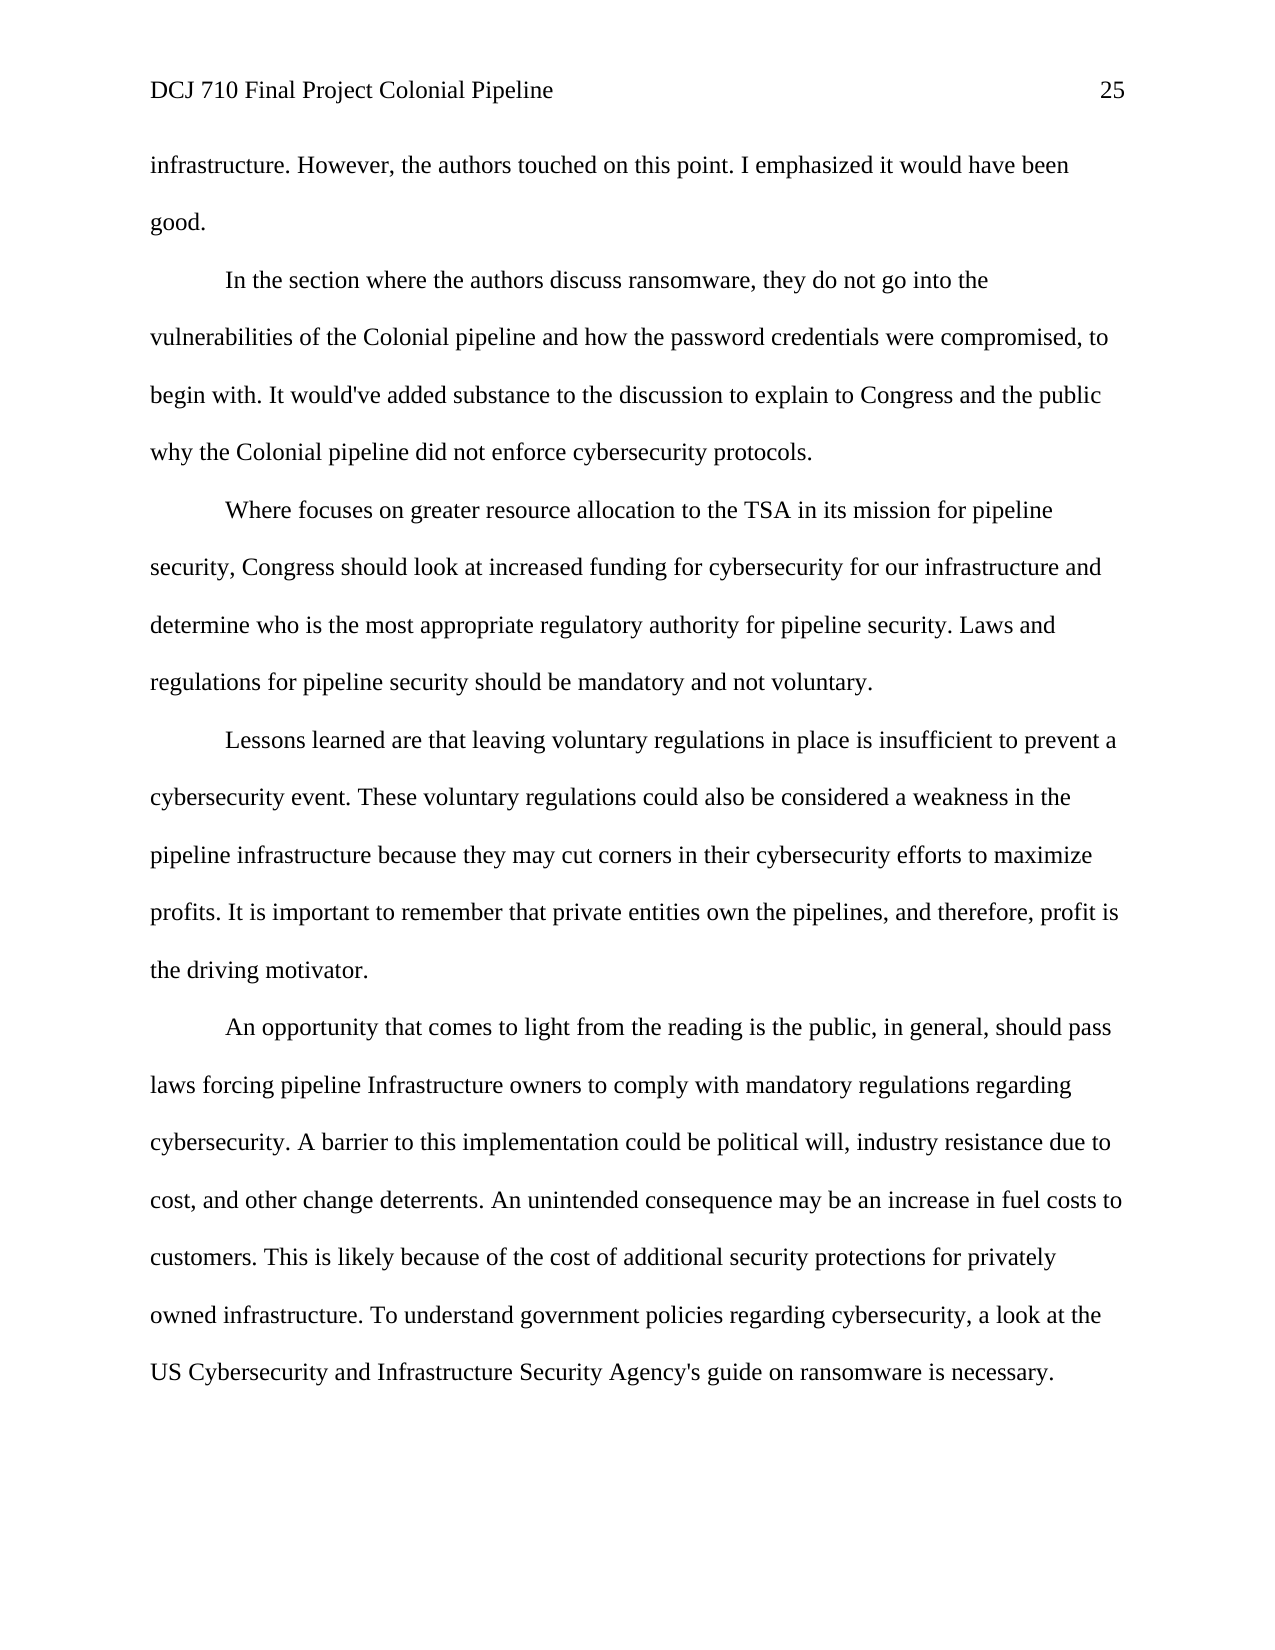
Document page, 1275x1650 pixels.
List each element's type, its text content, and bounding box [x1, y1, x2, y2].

text Where focuses on greater resource allocation to the TSA in its mission for pipeline security, Congress should look at increased funding for cybersecurity for our infrastructure and determine who is the most appropriate regulatory authority for pipeline security. Laws and regulations for pipeline security should be mandatory and not voluntary. [150, 495, 1125, 696]
text In the section where the authors discuss ransomware, they do not go into the vulnerabilities of the Colonial pipeline and how the password credentials were compromised, to begin with. It would've added substance to the discussion to explain to Congress and the public why the Colonial pipeline did not enforce cybersecurity protocols. [150, 265, 1125, 466]
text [150, 150, 1125, 236]
text An opportunity that comes to light from the reading is the public, in general, should pass laws forcing pipeline Infrastructure owners to comply with mandatory regulations regarding cybersecurity. A barrier to this implementation could be political will, industry resistance due to cost, and other change deterrents. An unintended consequence may be an increase in fuel costs to customers. This is likely because of the cost of additional security protections for privately owned infrastructure. To understand government policies regarding cybersecurity, a look at the US Cybersecurity and Infrastructure Security Agency's guide on ransomware is necessary. [150, 1012, 1125, 1386]
text Lessons learned are that leaving voluntary regulations in place is insufficient to prevent a cybersecurity event. These voluntary regulations could also be considered a weakness in the pipeline infrastructure because they may cut corners in their cybersecurity efforts to maximize profits. It is important to remember that private entities own the pipelines, and therefore, profit is the driving motivator. [150, 725, 1125, 984]
